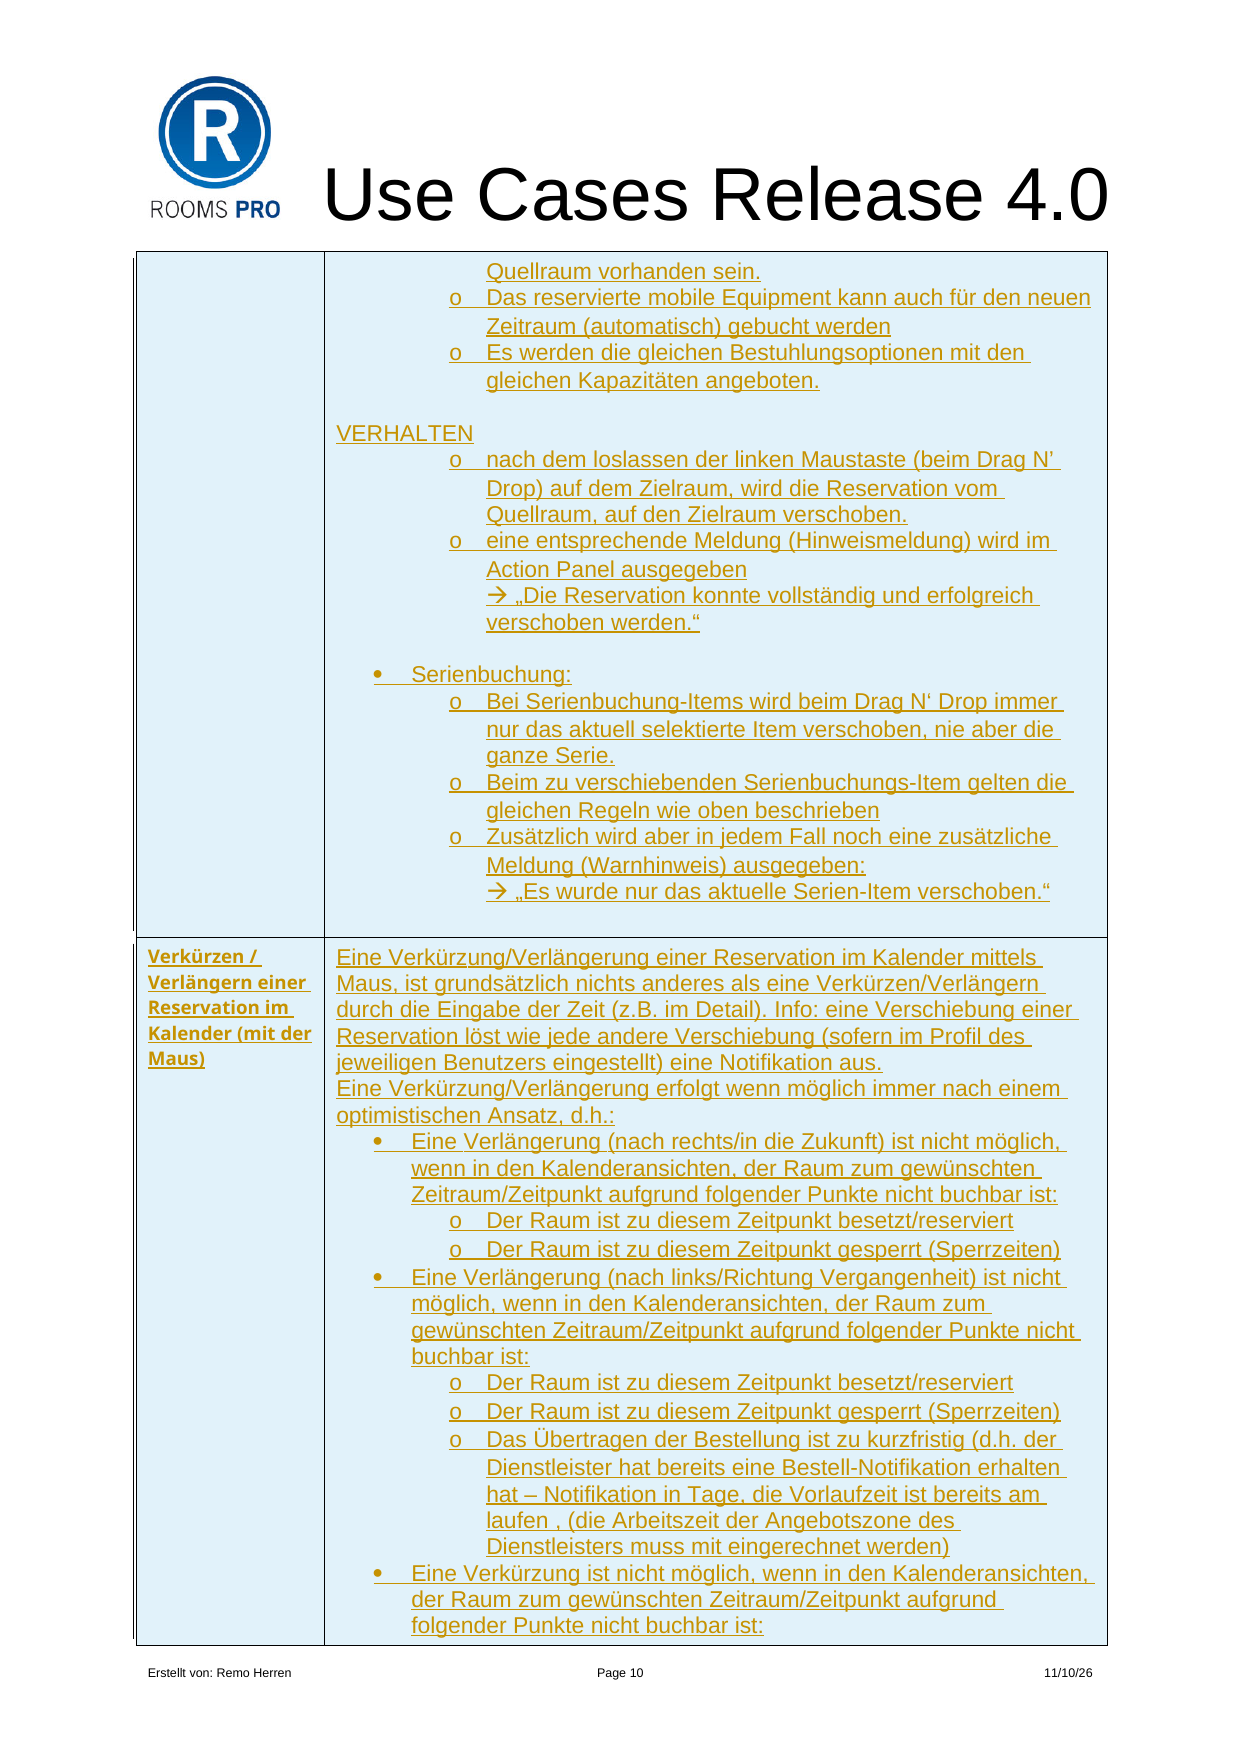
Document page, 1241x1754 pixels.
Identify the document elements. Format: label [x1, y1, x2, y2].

picture [147, 73, 282, 221]
